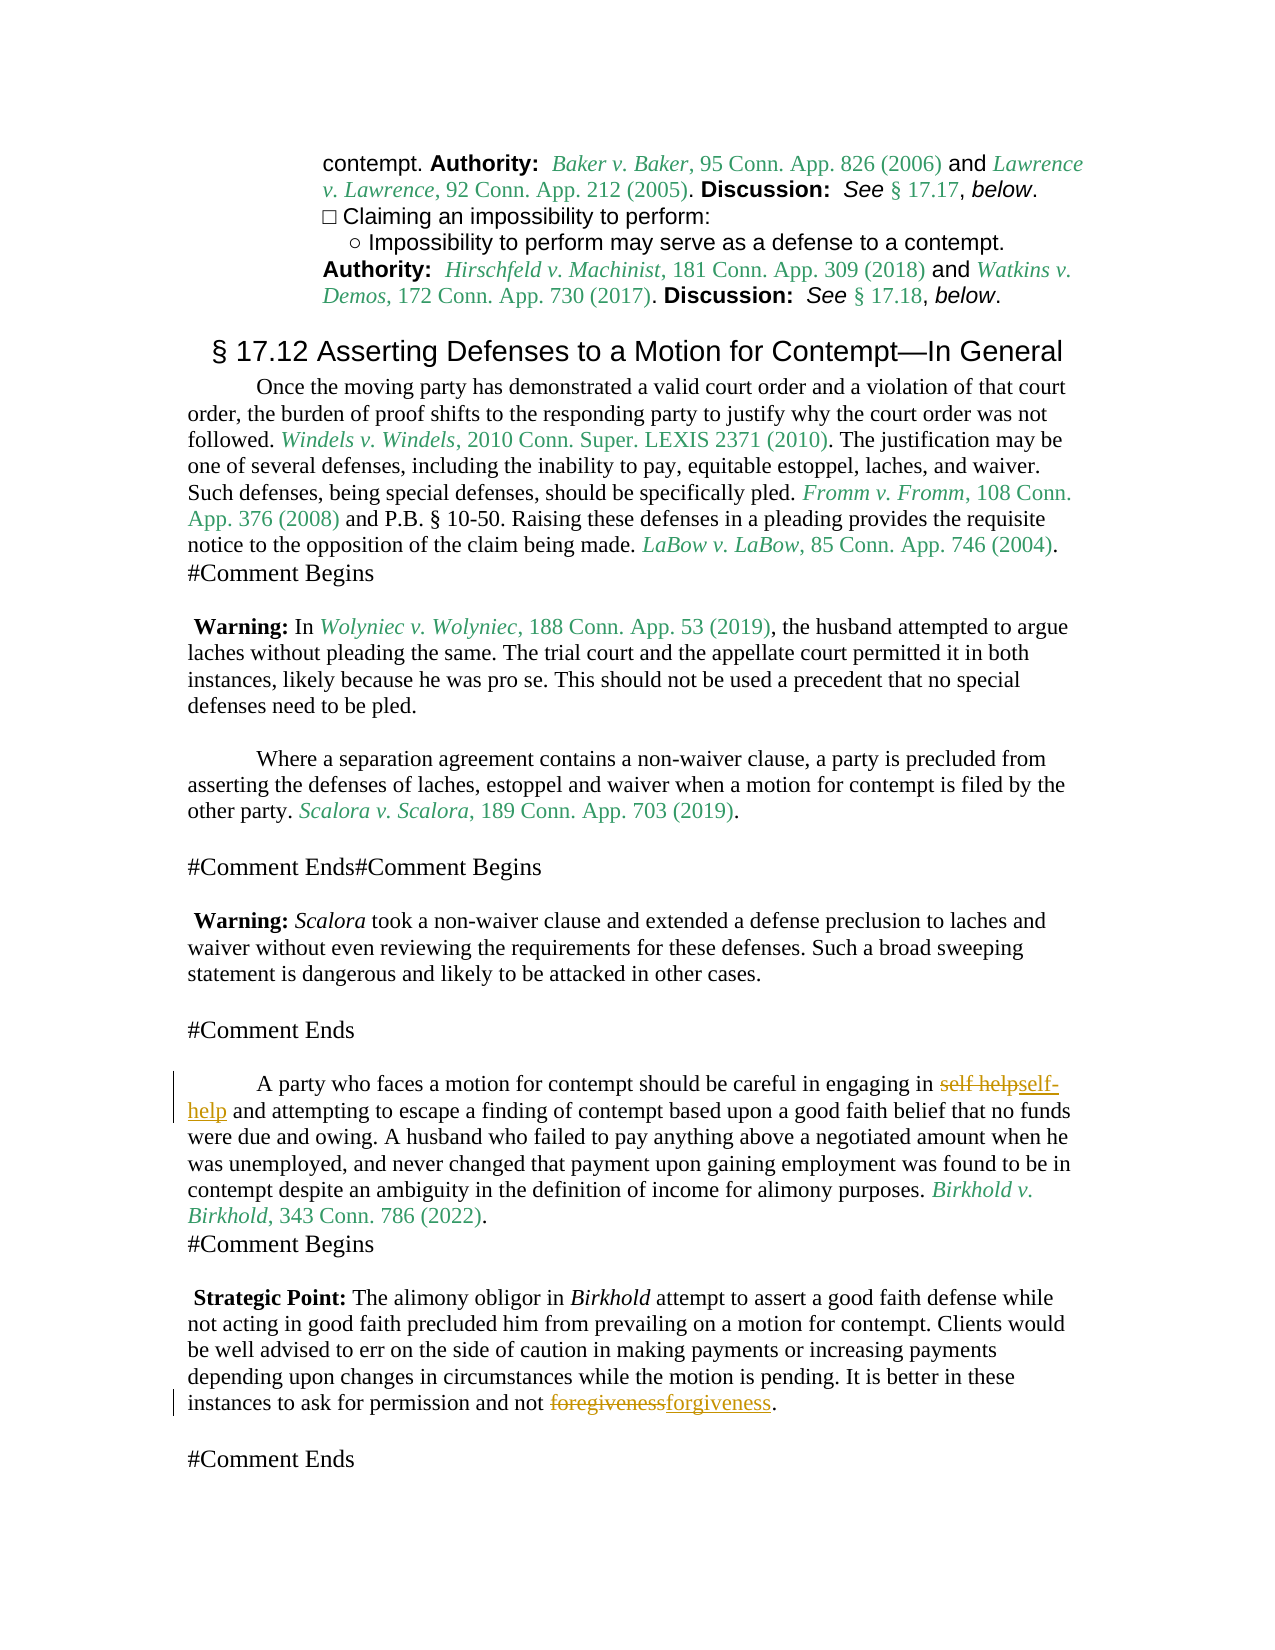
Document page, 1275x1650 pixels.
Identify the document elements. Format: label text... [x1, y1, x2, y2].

text #Comment Begins [187, 558, 1087, 587]
text A party who faces a motion for contempt should be careful in engaging in and attempting to escape a finding of contempt based upon a good faith belief that no funds were due and owing. A husband who failed to pay anything above a negotiated amount when he was unemployed, and never changed that payment upon gaining employment was found to be in contempt despite an ambiguity in the definition of income for alimony purposes. Birkhold v. Birkhold, 343 Conn. 786 (2022). [187, 1044, 1087, 1229]
text Warning: In Wolyniec v. Wolyniec, 188 Conn. App. 53 (2019), the husband attempted to argue laches without pleading the same. The trial court and the appellate court permitted it in both instances, likely because he was pro se. This should not be used a precedent that no special defenses need to be pled. [187, 587, 1087, 718]
text #Comment Ends [187, 1416, 1087, 1473]
text #Comment Ends [187, 987, 1087, 1044]
title § 17.12 Asserting Defenses to a Motion for Contempt—In General [187, 333, 1087, 367]
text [322, 150, 1087, 203]
text #Comment Begins [187, 1229, 1087, 1257]
text Warning: Scalora took a non-waiver clause and extended a defense preclusion to laches and waiver without even reviewing the requirements for these defenses. Such a broad sweeping statement is dangerous and likely to be attacked in other cases. [187, 881, 1087, 987]
text Where a separation agreement contains a non-waiver clause, a party is precluded from asserting the defenses of laches, estoppel and waiver when a motion for contempt is filed by the other party. Scalora v. Scalora, 189 Conn. App. 703 (2019). [187, 718, 1087, 824]
text Strategic Point: The alimony obligor in Birkhold attempt to assert a good faith defense while not acting in good faith precluded him from prevailing on a motion for contempt. Clients would be well advised to err on the side of caution in making payments or increasing payments depending upon changes in circumstances while the motion is pending. It is better in these instances to ask for permission and not . [187, 1257, 1087, 1416]
text #Comment Ends#Comment Begins [187, 824, 1087, 881]
text □ Claiming an impossibility to perform: [322, 203, 1087, 229]
text Once the moving party has demonstrated a valid court order and a violation of that court order, the burden of proof shifts to the responding party to justify why the court order was not followed. Windels v. Windels, 2010 Conn. Super. LEXIS 2371 (2010). The justification may be one of several defenses, including the inability to pay, equitable estoppel, laches, and waiver. Such defenses, being special defenses, should be specifically pled. Fromm v. Fromm, 108 Conn. App. 376 (2008) and P.B. § 10-50. Raising these defenses in a pleading provides the requisite notice to the opposition of the claim being made. LaBow v. LaBow, 85 Conn. App. 746 (2004). [187, 373, 1087, 558]
text ○ Impossibility to perform may serve as a defense to a contempt. Authority: Hirschfeld v. Machinist, 181 Conn. App. 309 (2018) and Watkins v. Demos, 172 Conn. App. 730 (2017). Discussion: See § 17.18, below. [322, 229, 1087, 308]
